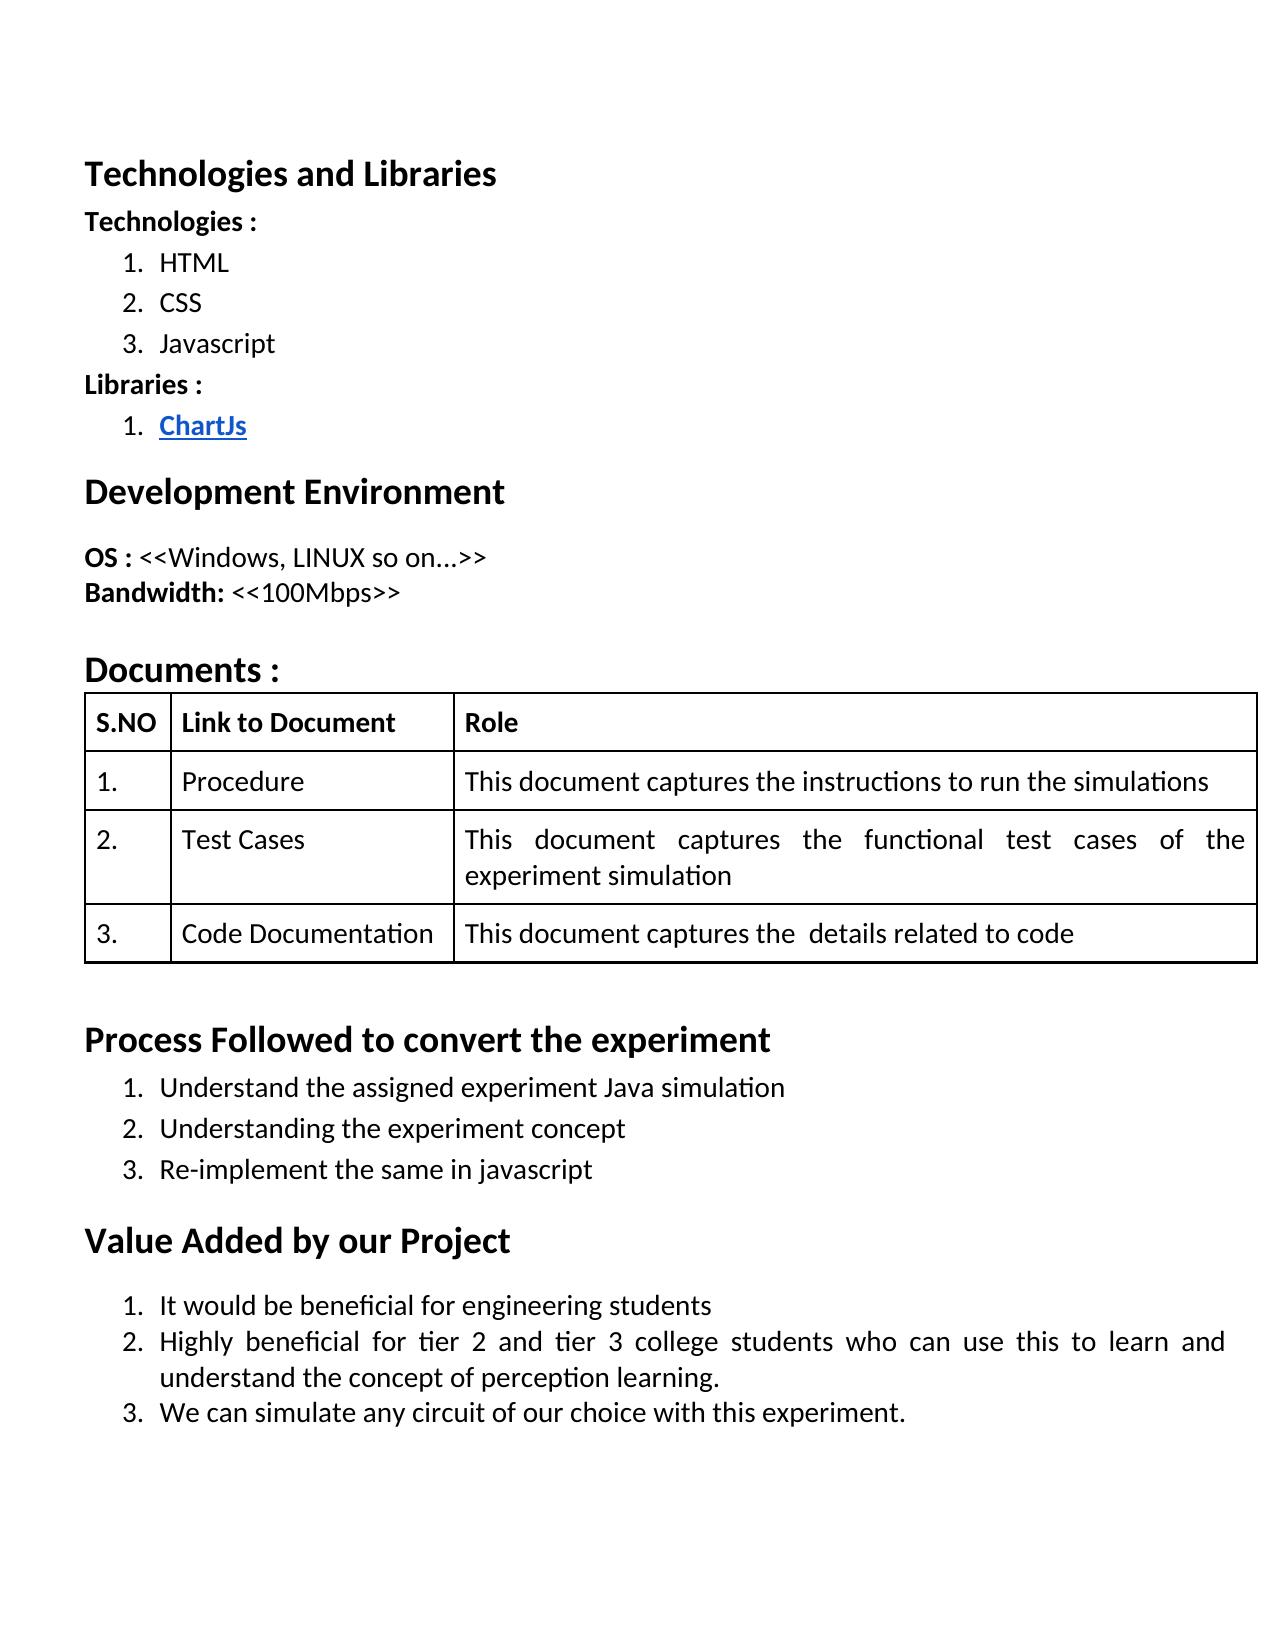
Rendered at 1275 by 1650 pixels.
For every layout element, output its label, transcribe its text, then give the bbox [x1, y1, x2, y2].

table_cell Test Cases [172, 811, 453, 903]
list CSS [122, 284, 1228, 320]
table_cell This document captures the functional test cases of the experiment simulation [455, 811, 1256, 903]
table_cell 1. [86, 752, 170, 809]
text Process Followed to convert the experiment [84, 1016, 1228, 1062]
text OS : <<Windows, LINUX so on...>> [84, 539, 1228, 574]
text Libraries : [84, 366, 1228, 402]
table_cell This document captures the instructions to run the simulations [455, 752, 1256, 809]
list Understanding the experiment concept [122, 1110, 1228, 1145]
table_header S.NO [86, 694, 170, 750]
text Development Environment [84, 468, 1228, 514]
table_cell 3. [86, 905, 170, 961]
list Re-implement the same in javascript [122, 1151, 1228, 1186]
text Technologies and Libraries [84, 150, 1228, 196]
table_cell 2. [86, 811, 170, 903]
list ChartJs [122, 407, 1228, 443]
list It would be beneficial for engineering students [122, 1287, 1228, 1323]
list We can simulate any circuit of our choice with this experiment. [122, 1394, 1228, 1430]
text Documents : [84, 646, 1228, 692]
table_cell Procedure [172, 752, 453, 809]
text Technologies : [84, 203, 1228, 238]
table_header Role [455, 694, 1256, 750]
text Value Added by our Project [84, 1217, 1228, 1262]
list Highly beneficial for tier 2 and tier 3 college students who can use this to learn and understand the concept of perception learning. [122, 1323, 1228, 1394]
table_cell Code Documentation [172, 905, 453, 961]
text Bandwidth: <<100Mbps>> [84, 574, 1228, 610]
list HTML [122, 244, 1228, 279]
table_header Link to Document [172, 694, 453, 750]
list Understand the assigned experiment Java simulation [122, 1069, 1228, 1104]
list Javascript [122, 326, 1228, 361]
table_cell This document captures the details related to code [455, 905, 1256, 961]
